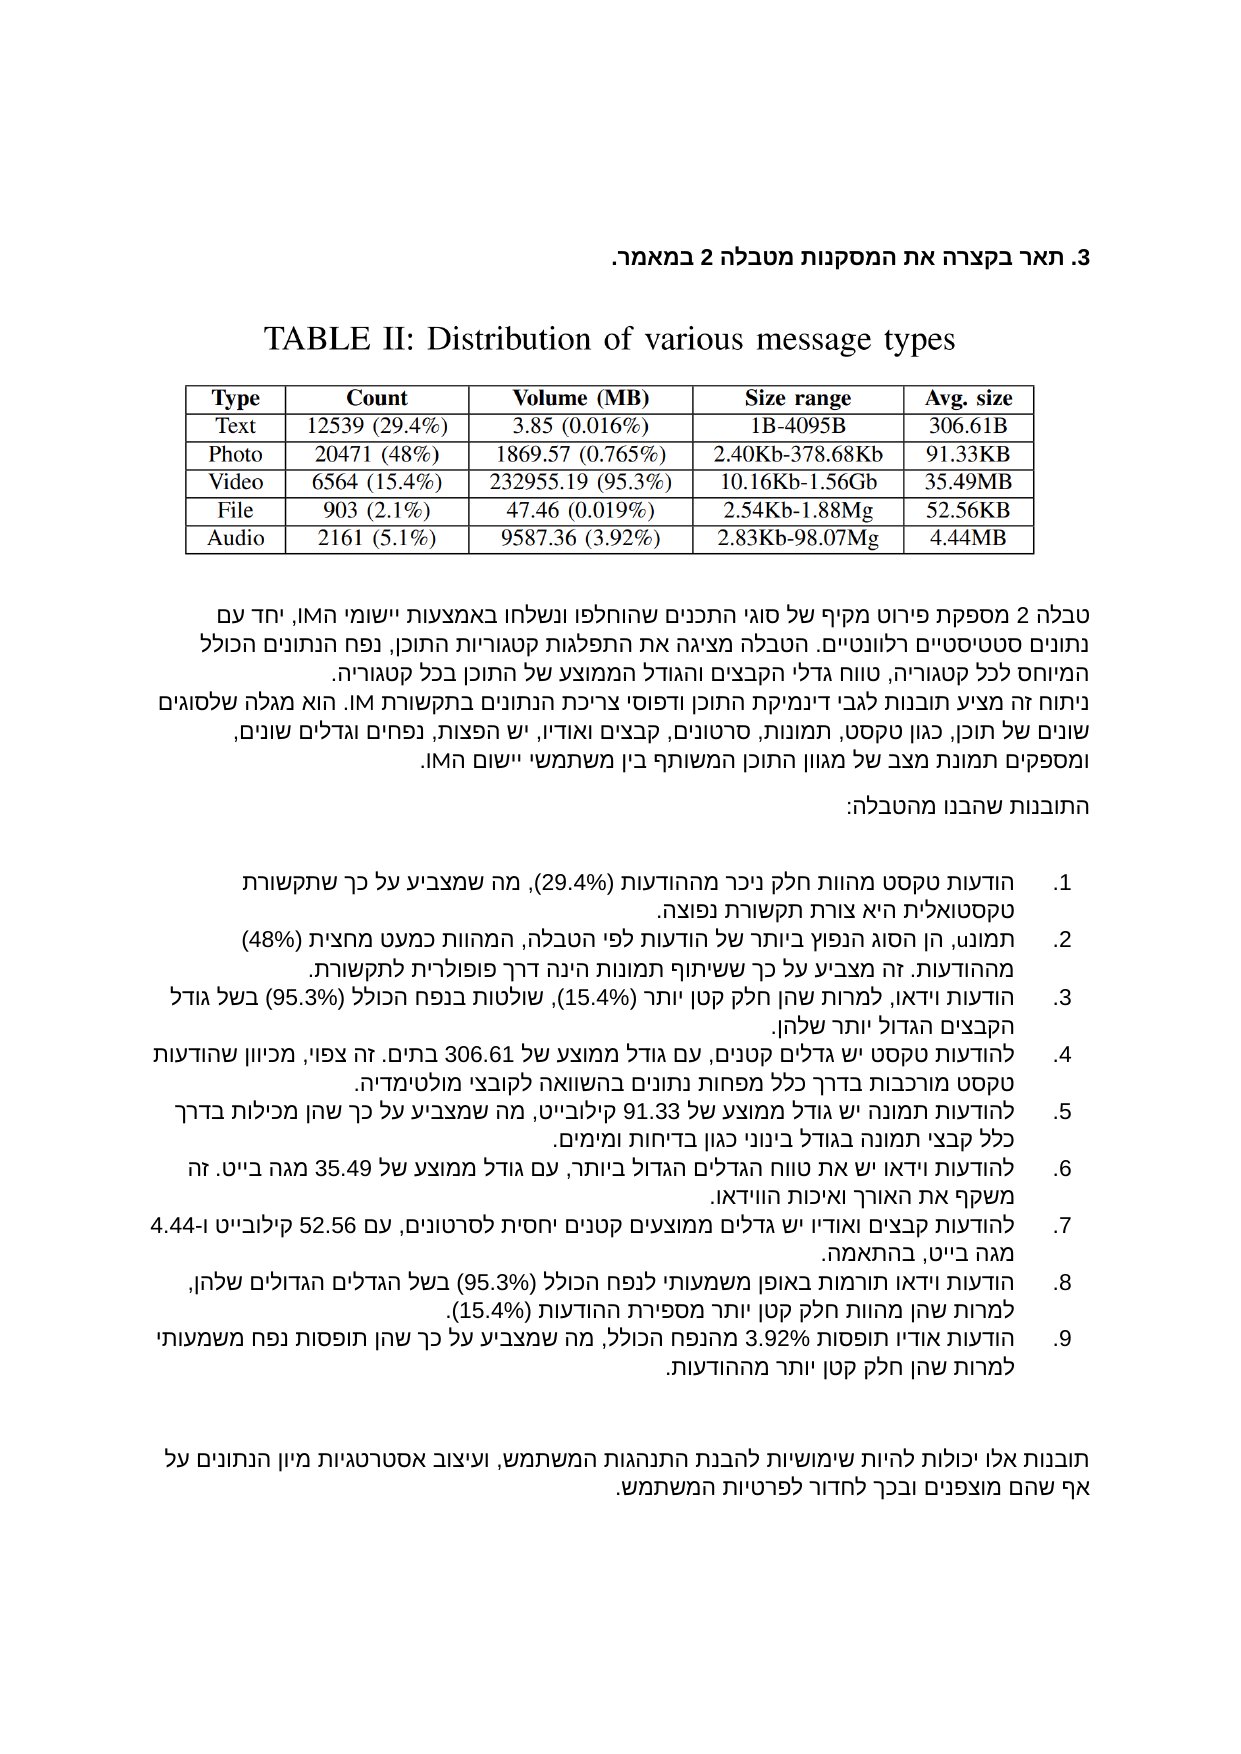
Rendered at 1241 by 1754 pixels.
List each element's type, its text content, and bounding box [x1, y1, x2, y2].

list הודעות אודיו תופסות 3.92% מהנפח הכולל, מה שמצביע על כך שהן תופסות נפח משמעותי למרות שהן חלק קטן יותר מההודעות. [150, 1325, 1053, 1380]
text טבלה 2 מספקת פירוט מקיף של סוגי התכנים שהוחלפו ונשלחו באמצעות יישומי הIM, יחד עם נתונים סטטיסטיים רלוונטיים. הטבלה מציגה את התפלגות קטגוריות התוכן, נפח הנתונים הכולל המיוחס לכל קטגוריה, טווח גדלי הקבצים והגודל הממוצע של התוכן בכל קטגוריה. ניתוח זה מציע תובנות לגבי דינמיקת התוכן ודפוסי צריכת הנתונים בתקשורת IM. הוא מגלה שלסוגים שונים של תוכן, כגון טקסט, תמונות, סרטונים, קבצים ואודיו, יש הפצות, נפחים וגדלים שונים, ומספקים תמונת מצב של מגוון התוכן המשותף בין משתמשי יישום הIM. [150, 601, 1090, 774]
text 3. תאר בקצרה את המסקנות מטבלה 2 במאמר. [150, 244, 1090, 270]
list הודעות וידאו תורמות באופן משמעותי לנפח הכולל (95.3%) בשל הגדלים הגדולים שלהן, למרות שהן מהוות חלק קטן יותר מספירת ההודעות (15.4%). [150, 1268, 1053, 1323]
list תמונu, הן הסוג הנפוץ ביותר של הודעות לפי הטבלה, המהוות כמעט מחצית (48%) מההודעות. זה מצביע על כך ששיתוף תמונות הינה דרך פופולרית לתקשורת. [150, 926, 1053, 982]
text התובנות שהבנו מהטבלה: [150, 793, 1090, 850]
text תובנות אלו יכולות להיות שימושיות להבנת התנהגות המשתמש, ועיצוב אסטרטגיות מיון הנתונים על אף שהם מוצפנים ובכך לחדור לפרטיות המשתמש. [150, 1446, 1090, 1501]
picture [150, 288, 1090, 582]
list הודעות וידאו, למרות שהן חלק קטן יותר (15.4%), שולטות בנפח הכולל (95.3%) בשל גודל הקבצים הגדול יותר שלהן. [150, 984, 1053, 1039]
list הודעות טקסט מהוות חלק ניכר מההודעות (29.4%), מה שמצביע על כך שתקשורת טקסטואלית היא צורת תקשורת נפוצה. [150, 869, 1053, 923]
list להודעות וידאו יש את טווח הגדלים הגדול ביותר, עם גודל ממוצע של 35.49 מגה בייט. זה משקף את האורך ואיכות הווידאו. [150, 1155, 1053, 1209]
list להודעות טקסט יש גדלים קטנים, עם גודל ממוצע של 306.61 בתים. זה צפוי, מכיוון שהודעות טקסט מורכבות בדרך כלל מפחות נתונים בהשוואה לקובצי מולטימדיה. [150, 1041, 1053, 1096]
list להודעות תמונה יש גודל ממוצע של 91.33 קילובייט, מה שמצביע על כך שהן מכילות בדרך כלל קבצי תמונה בגודל בינוני כגון בדיחות ומימים. [150, 1098, 1053, 1153]
list להודעות קבצים ואודיו יש גדלים ממוצעים קטנים יחסית לסרטונים, עם 52.56 קילובייט ו-4.44 מגה בייט, בהתאמה. [150, 1212, 1053, 1266]
